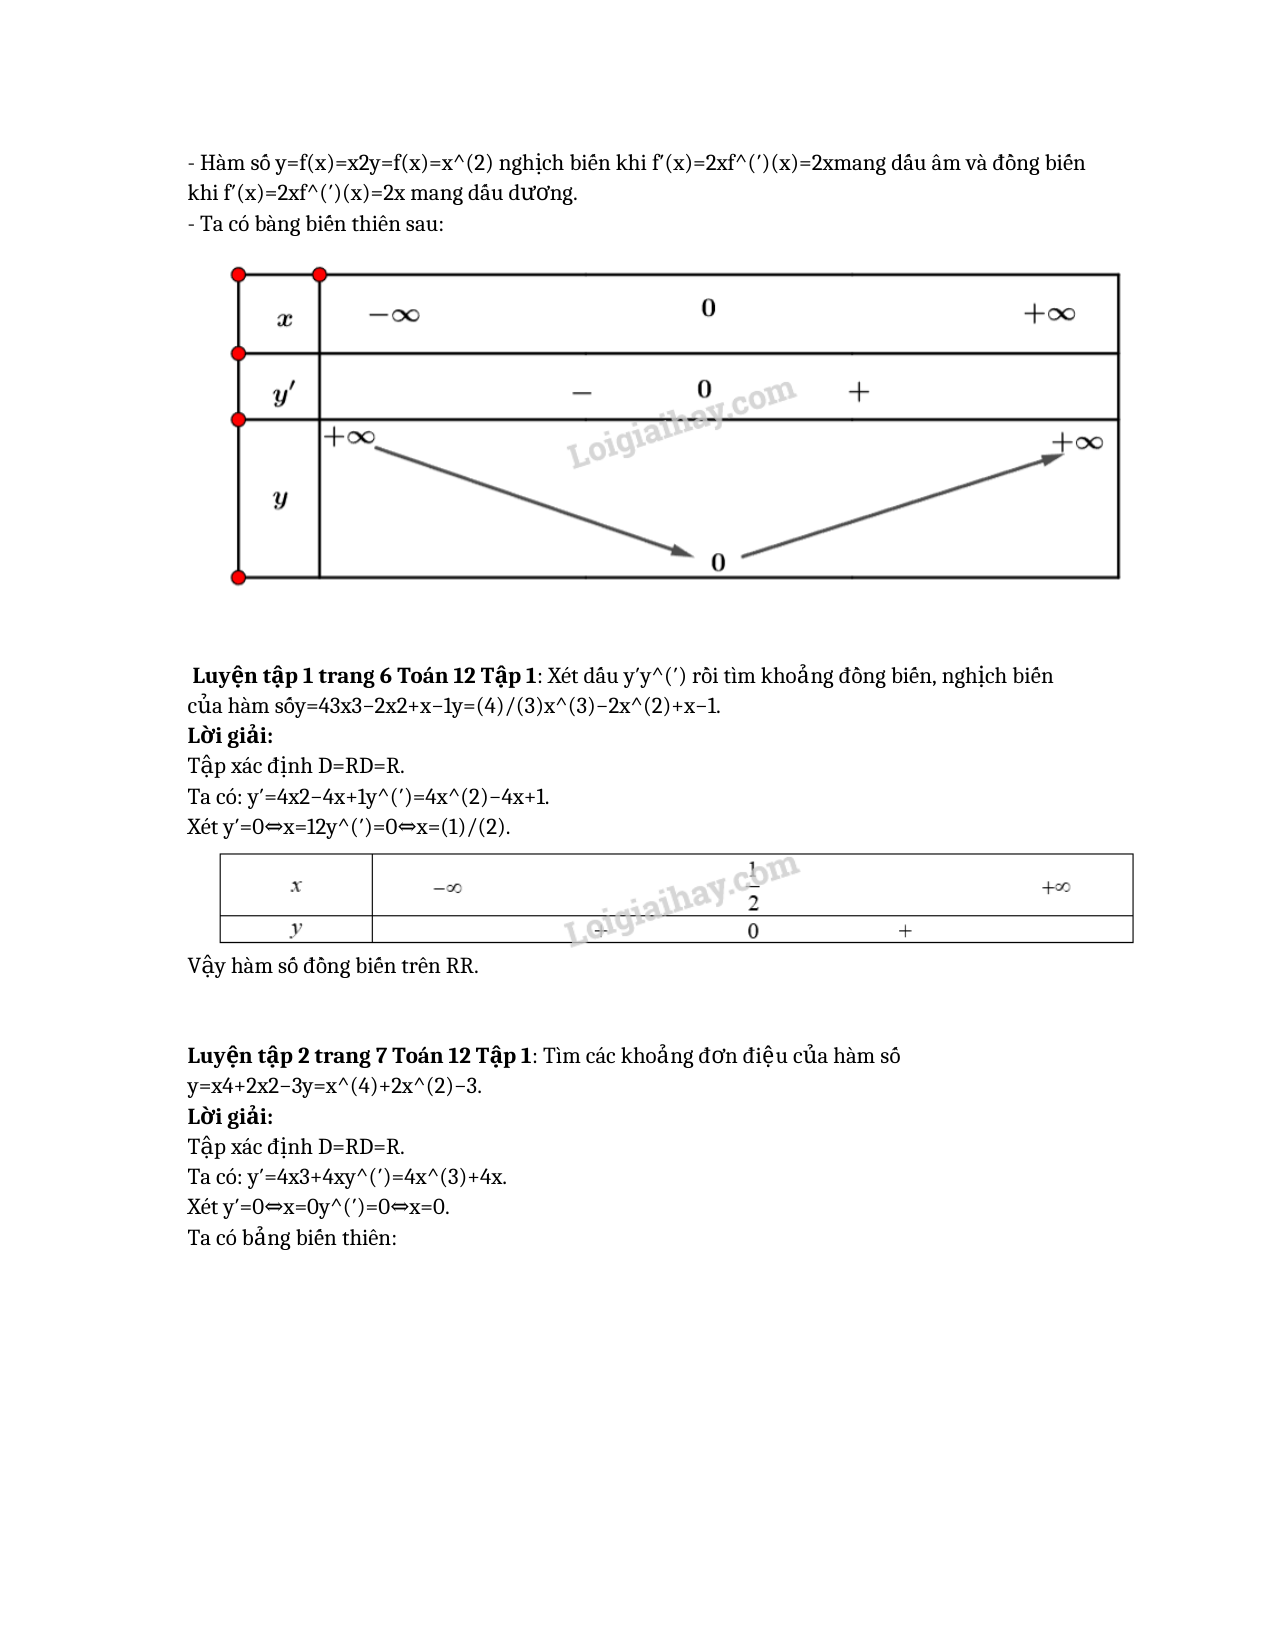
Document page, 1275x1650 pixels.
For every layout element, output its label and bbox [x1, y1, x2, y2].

picture [206, 240, 1144, 599]
picture [206, 843, 1144, 949]
text [187, 150, 1087, 1251]
